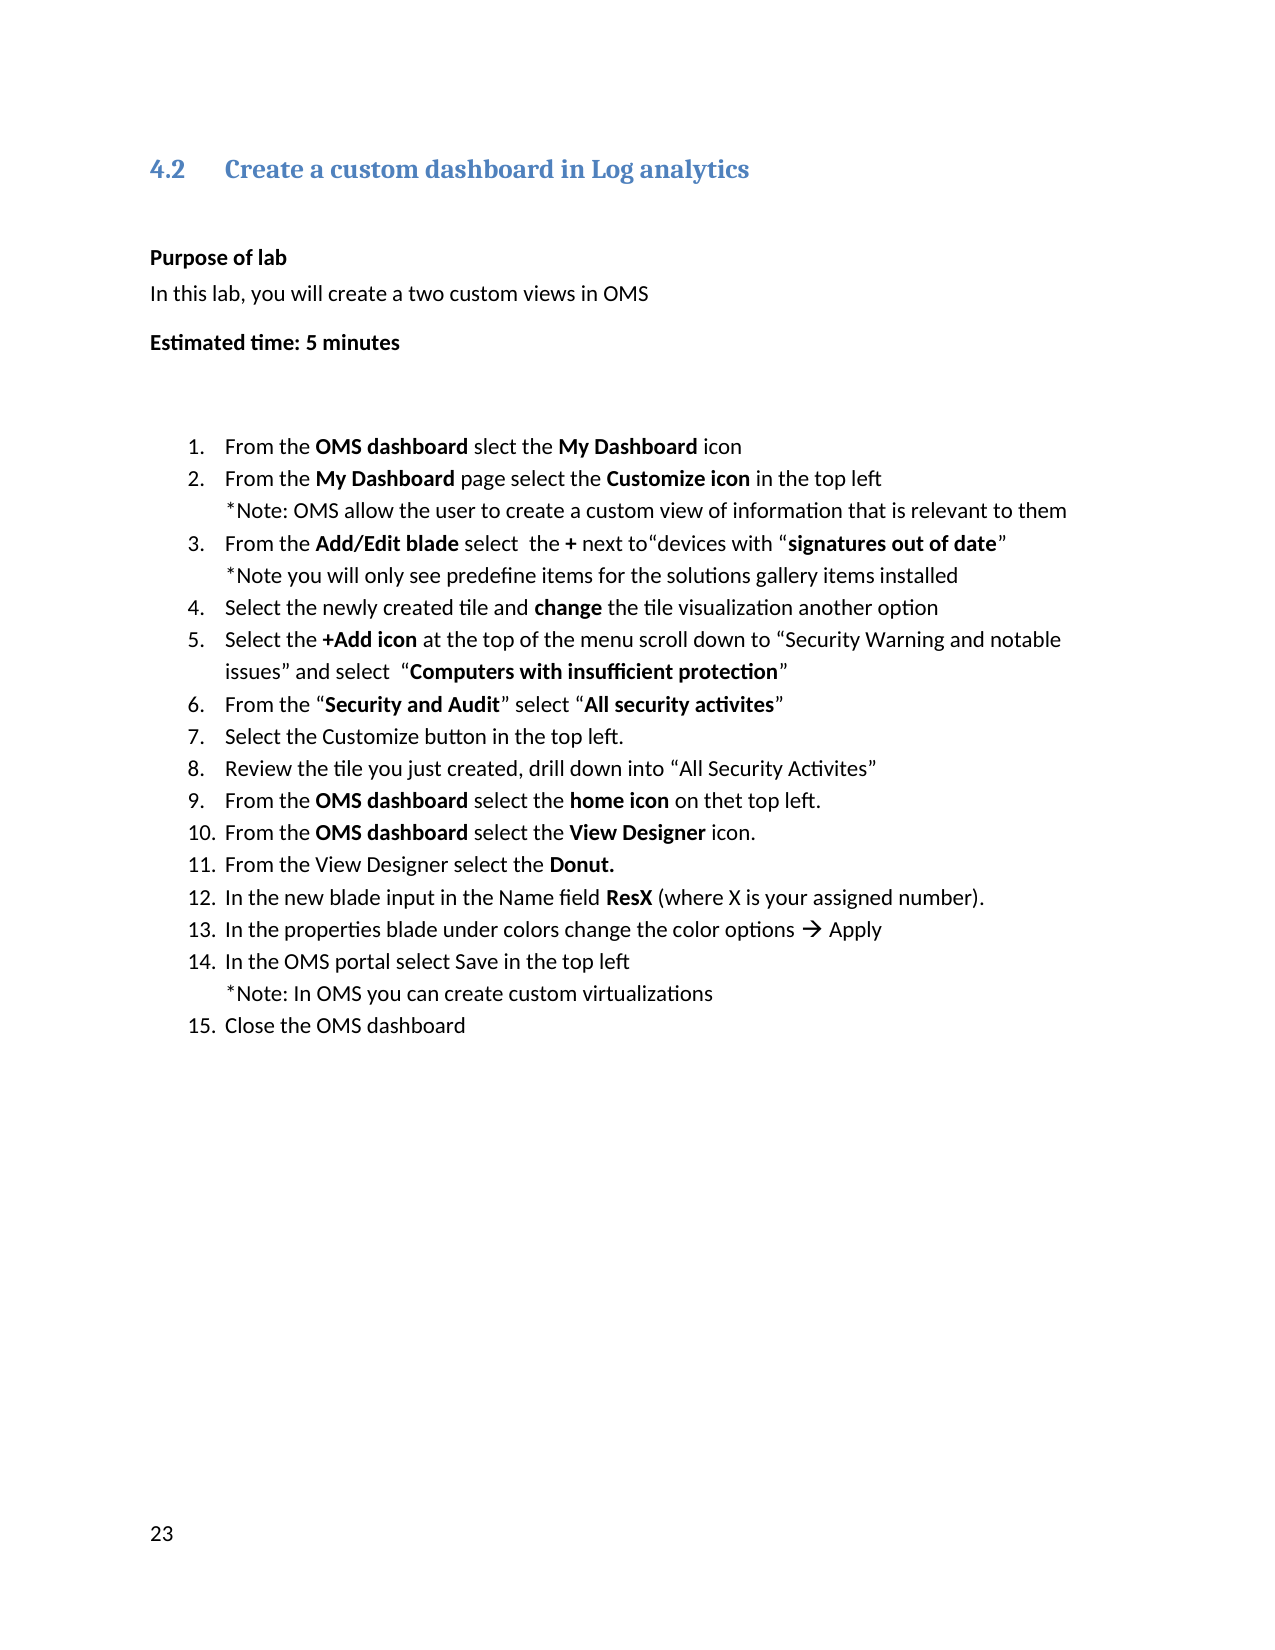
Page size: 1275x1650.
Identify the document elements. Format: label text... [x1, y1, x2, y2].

list *Note: In OMS you can create custom virtualizations [225, 979, 1130, 1007]
list Select the +Add icon at the top of the menu scroll down to “Security Warning and notable issues” and select “Computers with insufficient protection” [187, 625, 1130, 686]
list From the “Security and Audit” select “All security activites” [187, 690, 1130, 718]
list From the My Dashboard page select the Customize icon in the top left [187, 464, 1130, 492]
list From the OMS dashboard select the home icon on thet top left. [187, 786, 1130, 814]
text In this lab, you will create a two custom views in OMS [150, 279, 1130, 307]
subtitle Create a custom dashboard in Log analytics [150, 154, 1130, 185]
text Purpose of lab [150, 243, 1130, 271]
list From the OMS dashboard select the View Designer icon. [187, 818, 1130, 846]
text Estimated time: 5 minutes [150, 328, 1130, 356]
list In the properties blade under colors change the color options Apply [187, 915, 1130, 943]
list Select the newly created tile and change the tile visualization another option [187, 593, 1130, 621]
list In the new blade input in the Name field ResX (where X is your assigned number). [187, 883, 1130, 911]
list Review the tile you just created, drill down into “All Security Activites” [187, 754, 1130, 782]
list *Note: OMS allow the user to create a custom view of information that is relevant to them [225, 497, 1130, 524]
list From the View Designer select the Donut. [187, 851, 1130, 879]
list Close the OMS dashboard [187, 1012, 1130, 1039]
list *Note you will only see predefine items for the solutions gallery items installed [225, 561, 1130, 589]
list From the Add/Edit blade select the + next to“devices with “signatures out of date” [187, 529, 1130, 557]
list Select the Customize button in the top left. [187, 722, 1130, 750]
list From the OMS dashboard slect the My Dashboard icon [187, 432, 1130, 460]
list In the OMS portal select Save in the top left [187, 947, 1130, 975]
